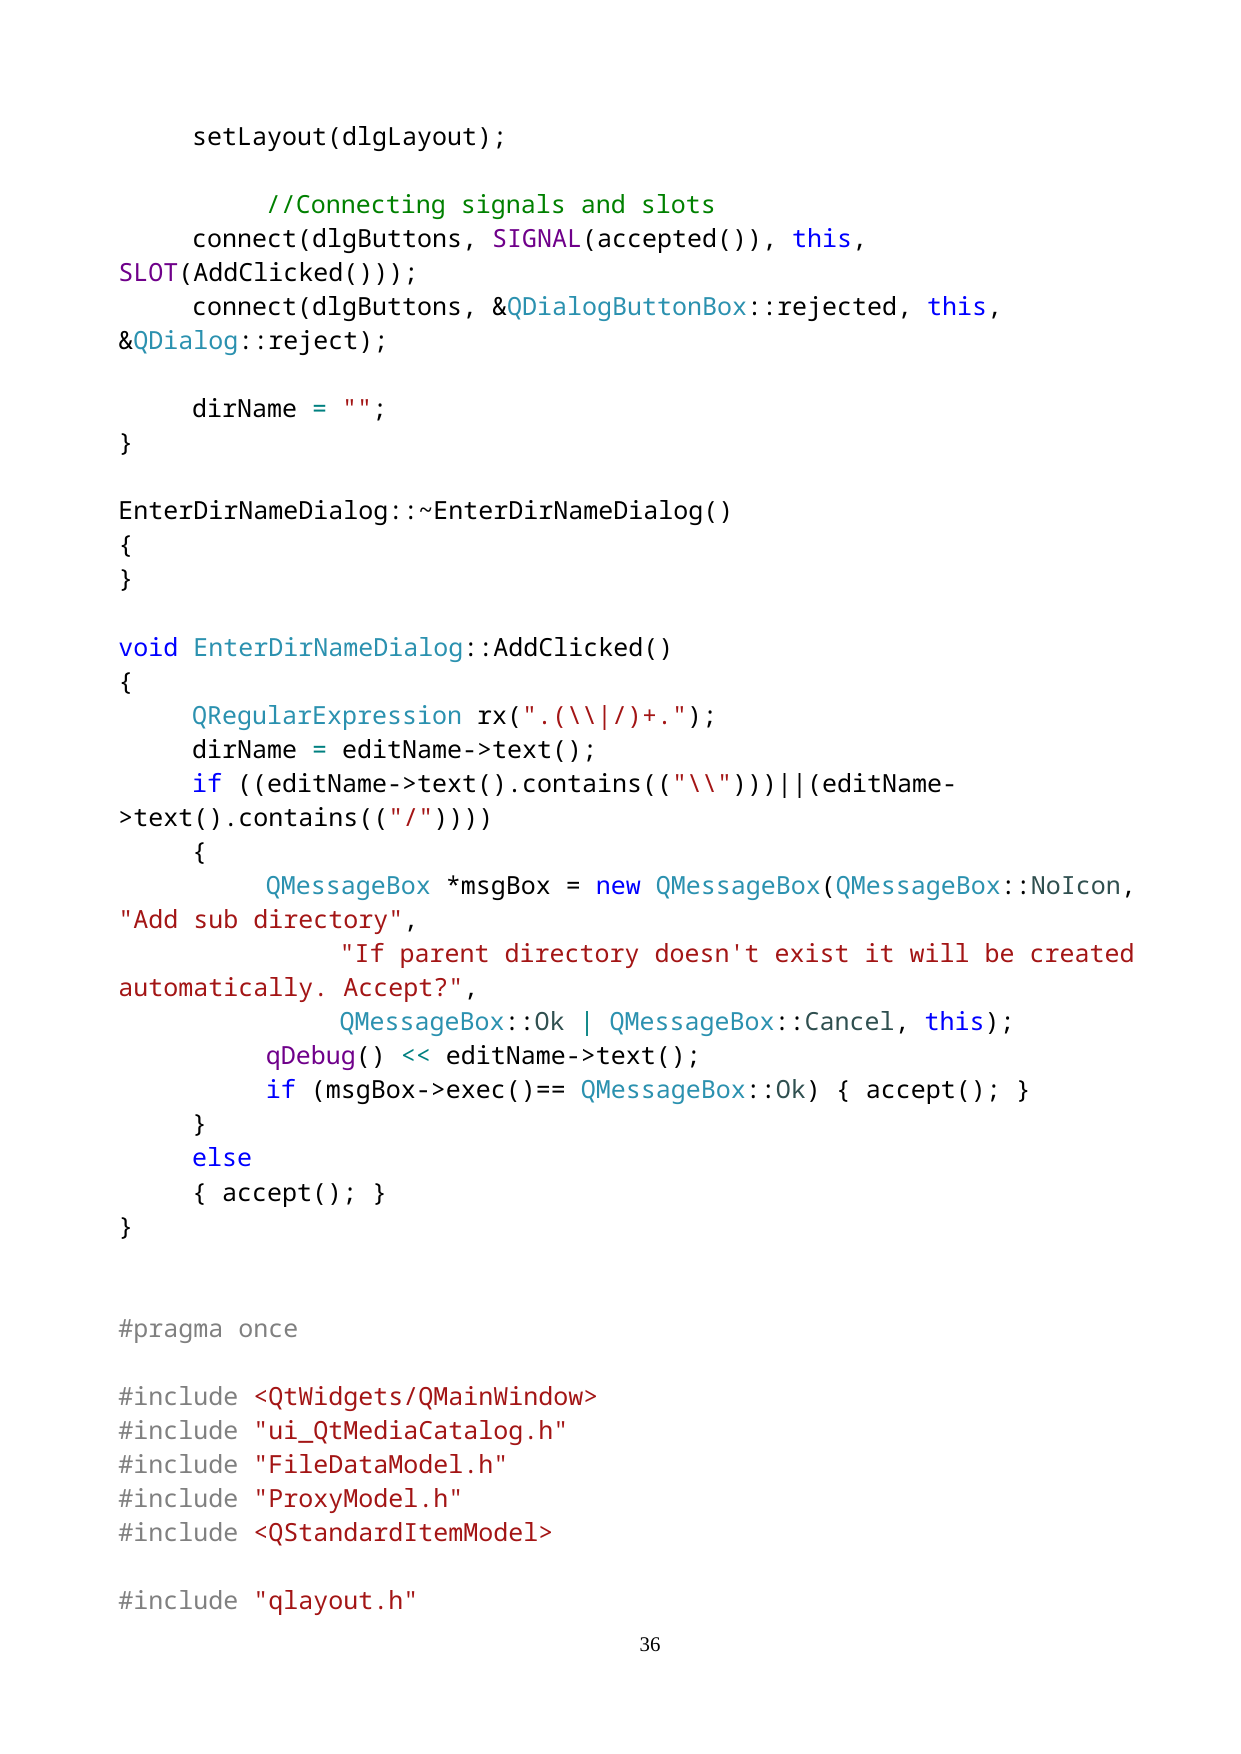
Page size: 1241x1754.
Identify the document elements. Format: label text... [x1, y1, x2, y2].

text { [118, 663, 1181, 697]
text { [118, 527, 1181, 561]
text EnterDirNameDialog::~EnterDirNameDialog() [118, 493, 1181, 527]
text setLayout(dlgLayout); [118, 118, 1181, 152]
text } [118, 561, 1181, 595]
text } [118, 425, 1181, 459]
text #include <QtWidgets/QMainWindow> [118, 1378, 1181, 1413]
text connect(dlgButtons, SIGNAL(accepted()), this, SLOT(AddClicked())); [118, 220, 1181, 288]
text { accept(); } [118, 1174, 1181, 1208]
text if ((editName->text().contains(("\\")))||(editName->text().contains(("/")))) [118, 765, 1181, 833]
text #pragma once [118, 1310, 1181, 1344]
text QRegularExpression rx(".(\\|/)+."); [118, 697, 1181, 731]
text void EnterDirNameDialog::AddClicked() [118, 629, 1181, 663]
text if (msgBox->exec()== QMessageBox::Ok) { accept(); } [118, 1072, 1181, 1106]
text //Connecting signals and slots [118, 186, 1181, 220]
text { [118, 833, 1181, 868]
text QMessageBox::Ok | QMessageBox::Cancel, this); [118, 1004, 1181, 1038]
text #include "ui_QtMediaCatalog.h" [118, 1413, 1181, 1447]
text else [118, 1140, 1181, 1174]
text #include <QStandardItemModel> [118, 1515, 1181, 1549]
text } [118, 1106, 1181, 1140]
text qDebug() << editName->text(); [118, 1038, 1181, 1072]
text #include "ProxyModel.h" [118, 1481, 1181, 1515]
text connect(dlgButtons, &QDialogButtonBox::rejected, this, &QDialog::reject); [118, 288, 1181, 357]
text #include "FileDataModel.h" [118, 1447, 1181, 1481]
text "If parent directory doesn't exist it will be created automatically. Accept?", [118, 936, 1181, 1004]
text dirName = editName->text(); [118, 731, 1181, 765]
text QMessageBox *msgBox = new QMessageBox(QMessageBox::NoIcon, "Add sub directory", [118, 868, 1181, 936]
text #include "qlayout.h" [118, 1583, 1181, 1617]
text dirName = ""; [118, 391, 1181, 425]
text } [118, 1208, 1181, 1242]
